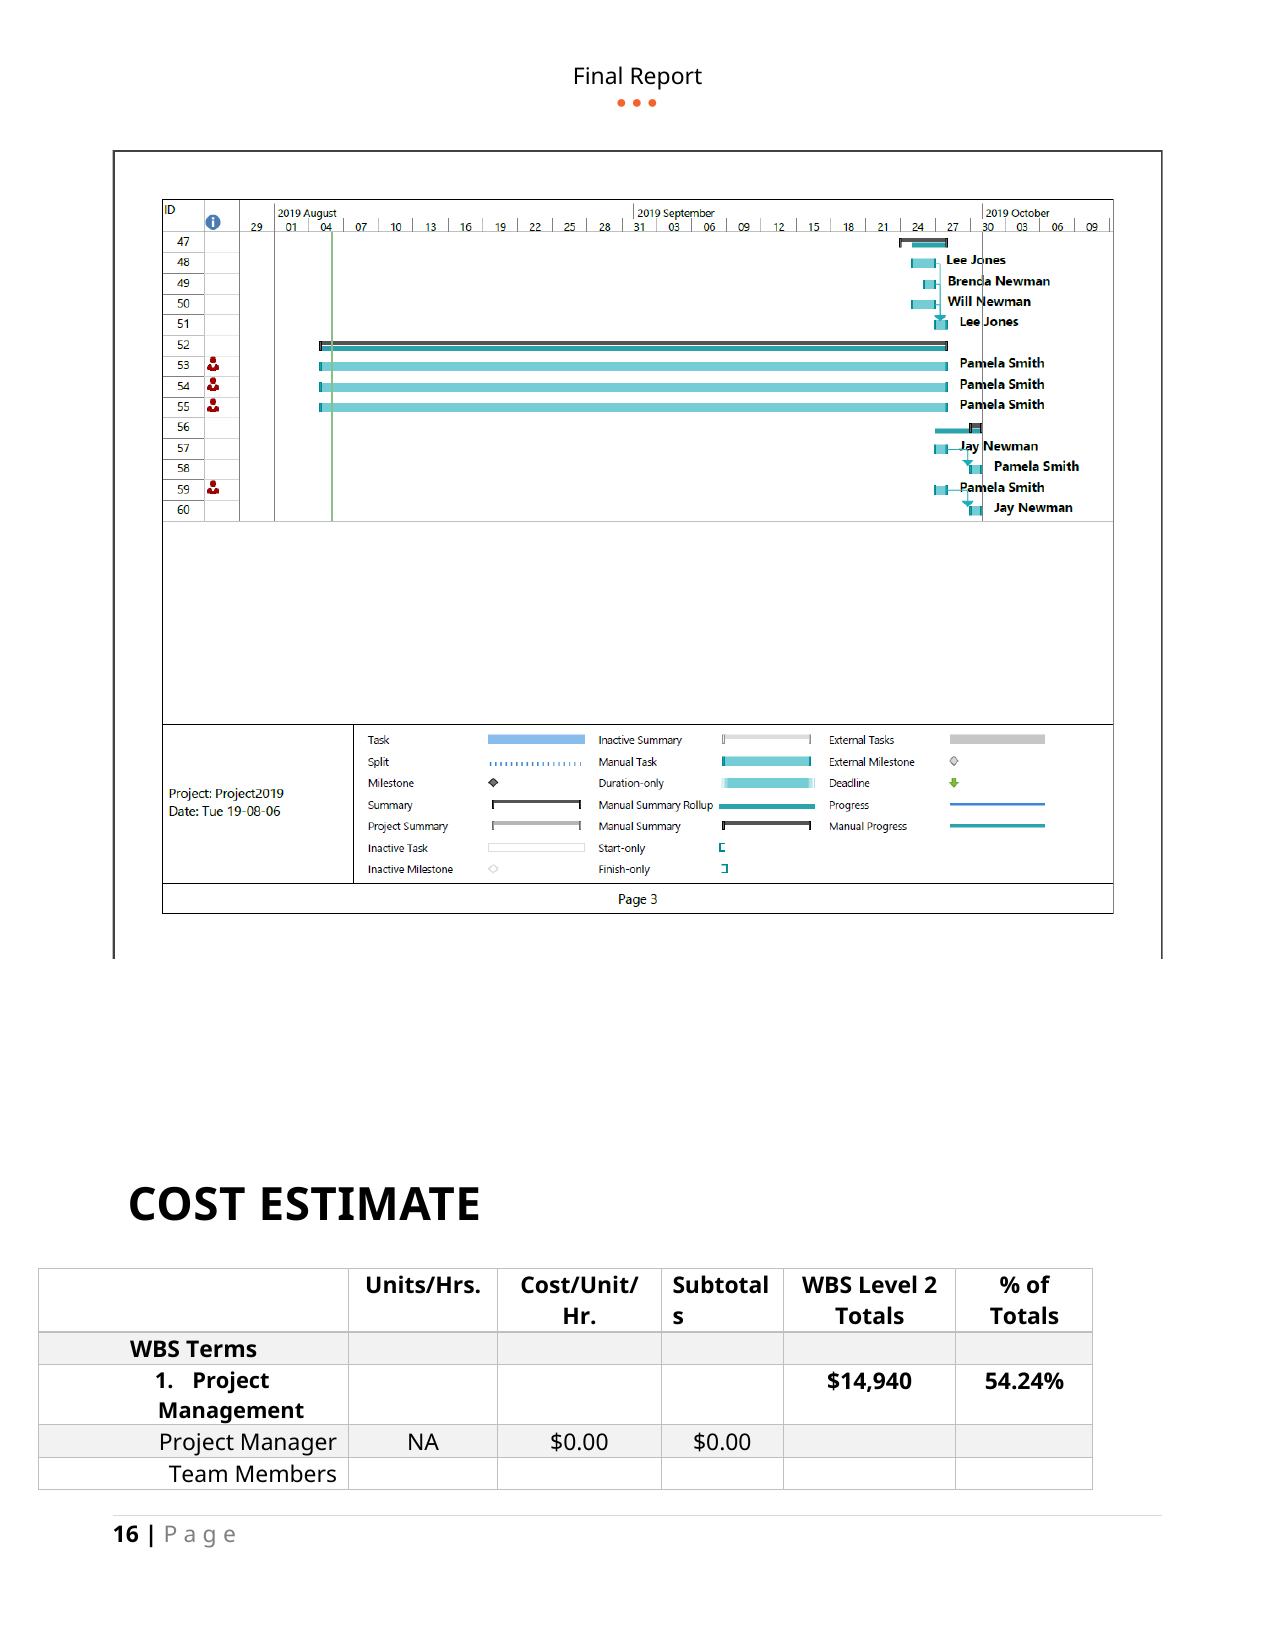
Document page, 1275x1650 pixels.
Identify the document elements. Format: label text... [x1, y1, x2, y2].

table_header [39, 1269, 348, 1331]
table_cell NA [349, 1425, 497, 1457]
table_cell 54.24% [956, 1365, 1092, 1424]
table_cell [498, 1458, 661, 1489]
table_cell [662, 1365, 783, 1424]
table_header Subtotals [662, 1269, 783, 1331]
picture [112, 150, 1163, 959]
table_cell $14,940 [784, 1365, 955, 1424]
table_header Cost/Unit/Hr. [498, 1269, 661, 1331]
table_cell [498, 1365, 661, 1424]
table_cell Project Manager [39, 1425, 348, 1457]
table_cell [349, 1458, 497, 1489]
table_cell $0.00 [662, 1425, 783, 1457]
table_cell [349, 1365, 497, 1424]
table_cell [956, 1333, 1092, 1364]
table_cell $0.00 [498, 1425, 661, 1457]
table_header Units/Hrs. [349, 1269, 497, 1331]
table_cell [784, 1425, 955, 1457]
table_cell WBS Terms [39, 1333, 348, 1364]
table_cell [662, 1333, 783, 1364]
table_cell [956, 1425, 1092, 1457]
table_header WBS Level 2 Totals [784, 1269, 955, 1331]
table_cell [956, 1458, 1092, 1489]
table_cell [662, 1458, 783, 1489]
table_cell [784, 1333, 955, 1364]
table_cell Team Members [39, 1458, 348, 1489]
table_header % of Totals [956, 1269, 1092, 1331]
table_cell Project Management [39, 1365, 348, 1424]
table_cell [784, 1458, 955, 1489]
table_cell [349, 1333, 497, 1364]
table_cell [498, 1333, 661, 1364]
